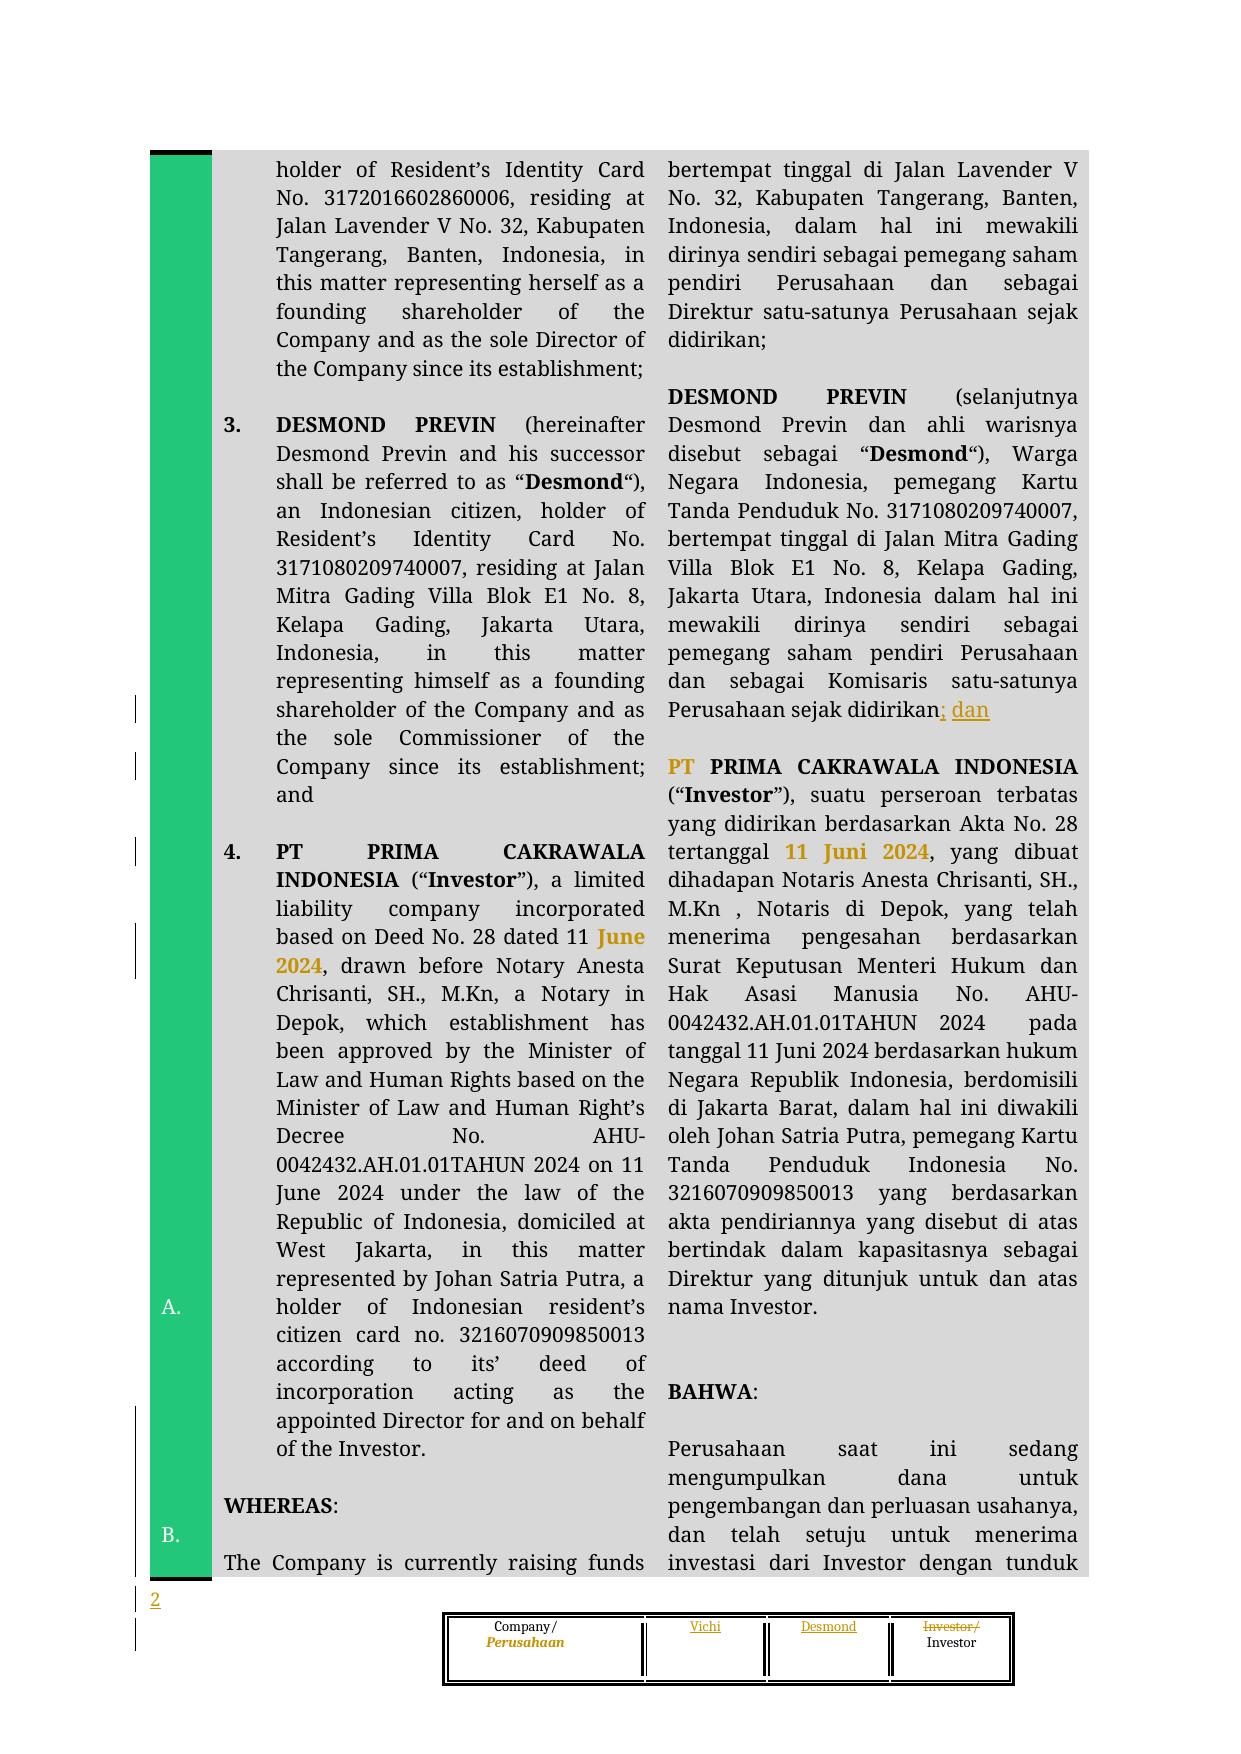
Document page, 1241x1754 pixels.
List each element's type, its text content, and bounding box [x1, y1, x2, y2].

table_cell A. B. C. [150, 155, 212, 1577]
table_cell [656, 150, 1089, 1577]
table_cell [212, 150, 656, 1577]
